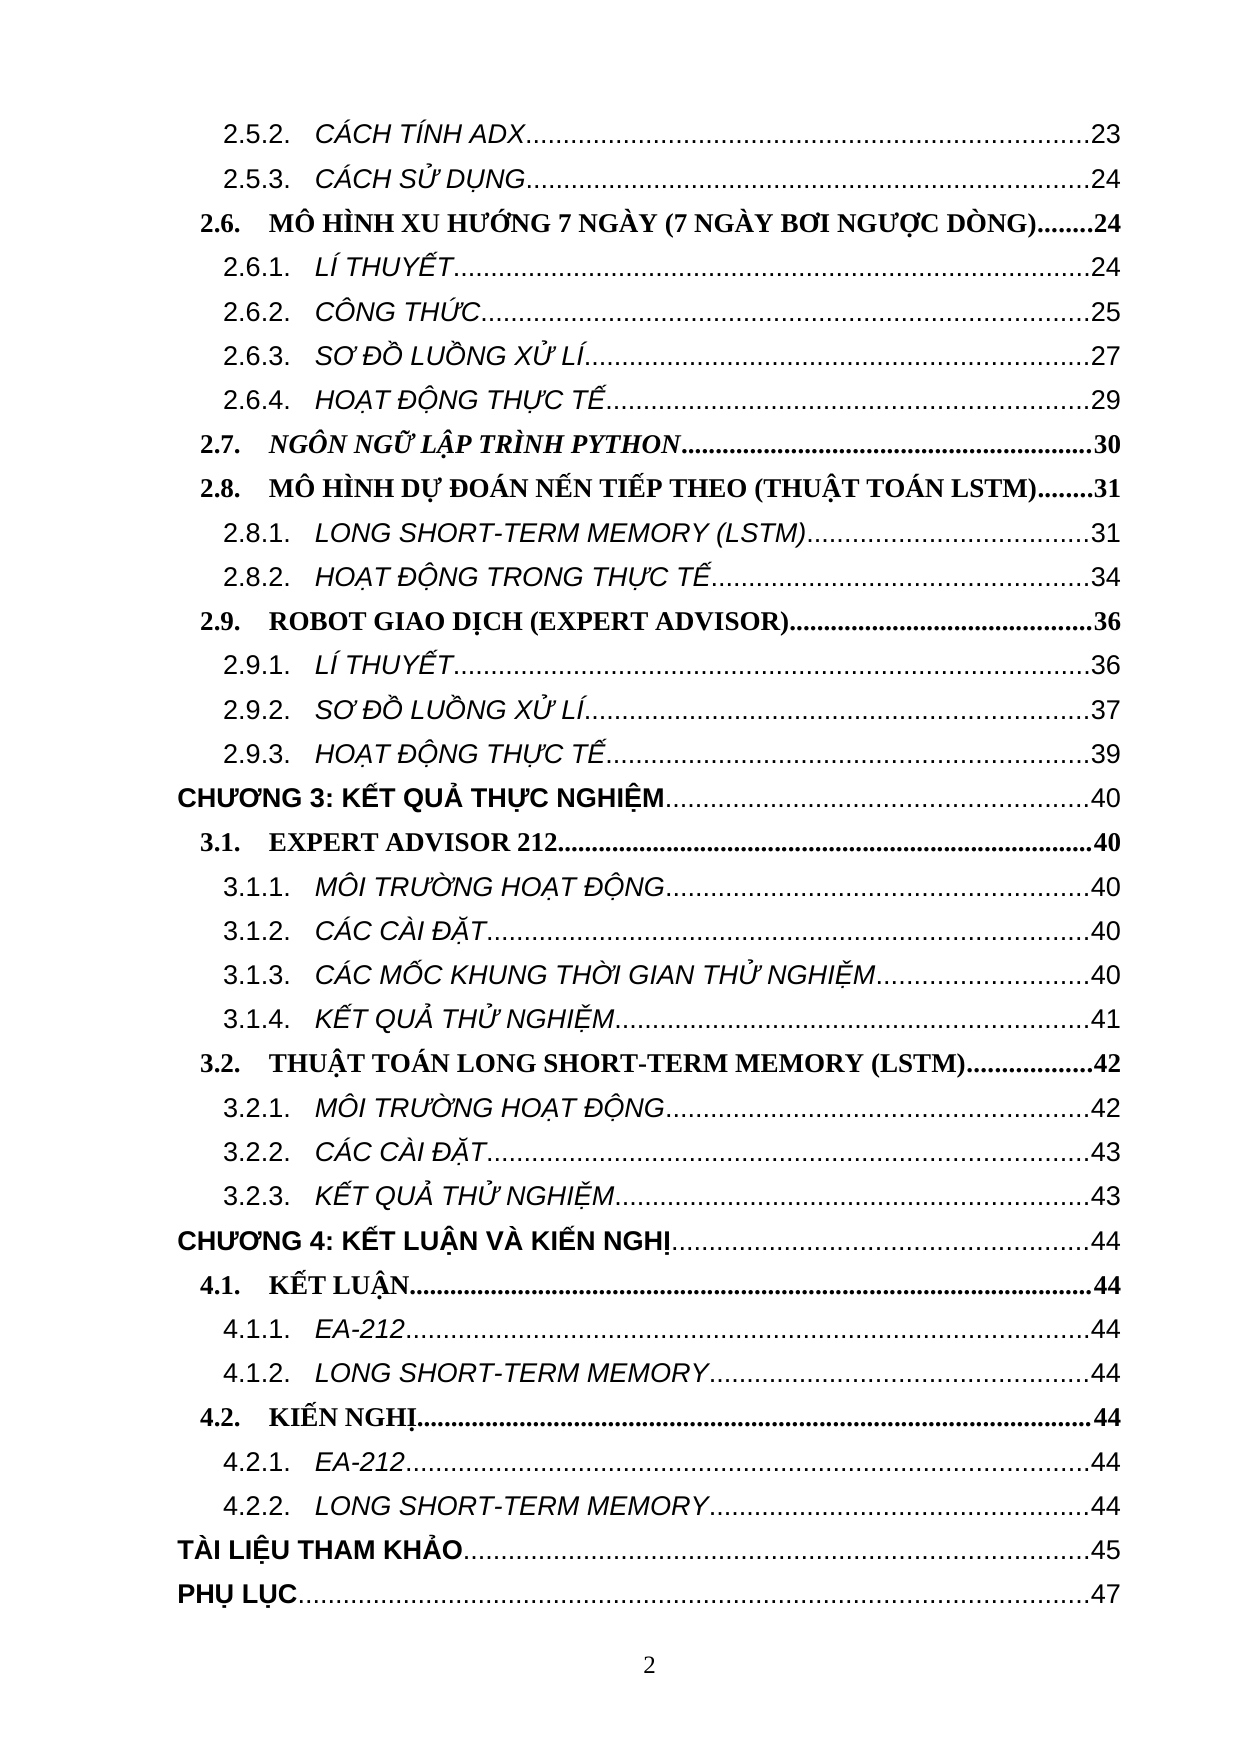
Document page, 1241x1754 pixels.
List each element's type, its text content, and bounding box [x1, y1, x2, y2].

text 2.5.2. CÁCH TÍNH ADX 23 [223, 118, 1122, 150]
text CHƯƠNG 3: KẾT QUẢ THỰC NGHIỆM 40 [177, 782, 1122, 813]
text TÀI LIỆU THAM KHẢO 45 [177, 1534, 1122, 1565]
text 2.7. NGÔN NGỮ LẬP TRÌNH PYTHON 30 [200, 428, 1122, 459]
text 2.8. MÔ HÌNH DỰ ĐOÁN NẾN TIẾP THEO (THUẬT TOÁN LSTM) 31 [200, 472, 1122, 504]
text 4.1.2. LONG SHORT-TERM MEMORY 44 [223, 1357, 1122, 1388]
text 4.1.1. EA-212 44 [223, 1313, 1122, 1344]
text 2.6.3. SƠ ĐỒ LUỒNG XỬ LÍ 27 [223, 340, 1122, 371]
text 3.1.4. KẾT QUẢ THỬ NGHIỆM 41 [223, 1003, 1122, 1034]
text 2.9.2. SƠ ĐỒ LUỒNG XỬ LÍ 37 [223, 694, 1122, 725]
text 2.6.4. HOẠT ĐỘNG THỰC TẾ 29 [223, 384, 1122, 415]
text PHỤ LỤC 47 [177, 1578, 1122, 1609]
text 3.2. THUẬT TOÁN LONG SHORT-TERM MEMORY (LSTM) 42 [200, 1048, 1122, 1079]
text 2.9.1. LÍ THUYẾT 36 [223, 649, 1122, 681]
text 2.6. MÔ HÌNH XU HƯỚNG 7 NGÀY (7 NGÀY BƠI NGƯỢC DÒNG) 24 [200, 207, 1122, 238]
text 4.2.2. LONG SHORT-TERM MEMORY 44 [223, 1490, 1122, 1521]
text 4.2. KIẾN NGHỊ 44 [200, 1401, 1122, 1433]
text 2.8.2. HOẠT ĐỘNG TRONG THỰC TẾ 34 [223, 561, 1122, 592]
text 2.6.2. CÔNG THỨC 25 [223, 296, 1122, 327]
text 3.2.3. KẾT QUẢ THỬ NGHIỆM 43 [223, 1180, 1122, 1212]
text 4.2.1. EA-212 44 [223, 1446, 1122, 1477]
text CHƯƠNG 4: KẾT LUẬN VÀ KIẾN NGHỊ 44 [177, 1224, 1122, 1256]
text 4.1. KẾT LUẬN 44 [200, 1269, 1122, 1300]
text 2.9.3. HOẠT ĐỘNG THỰC TẾ 39 [223, 738, 1122, 769]
text 3.2.1. MÔI TRƯỜNG HOẠT ĐỘNG 42 [223, 1092, 1122, 1123]
text 2.6.1. LÍ THUYẾT 24 [223, 251, 1122, 282]
text 3.1.1. MÔI TRƯỜNG HOẠT ĐỘNG 40 [223, 871, 1122, 902]
text 2.5.3. CÁCH SỬ DỤNG 24 [223, 163, 1122, 194]
text 3.1.2. CÁC CÀI ĐẶT 40 [223, 915, 1122, 946]
text 2.8.1. LONG SHORT-TERM MEMORY (LSTM) 31 [223, 517, 1122, 548]
text 3.2.2. CÁC CÀI ĐẶT 43 [223, 1136, 1122, 1167]
text 2.9. ROBOT GIAO DỊCH (EXPERT ADVISOR) 36 [200, 605, 1122, 636]
text 3.1.3. CÁC MỐC KHUNG THỜI GIAN THỬ NGHIỆM 40 [223, 959, 1122, 990]
text 3.1. EXPERT ADVISOR 212 40 [200, 826, 1122, 857]
